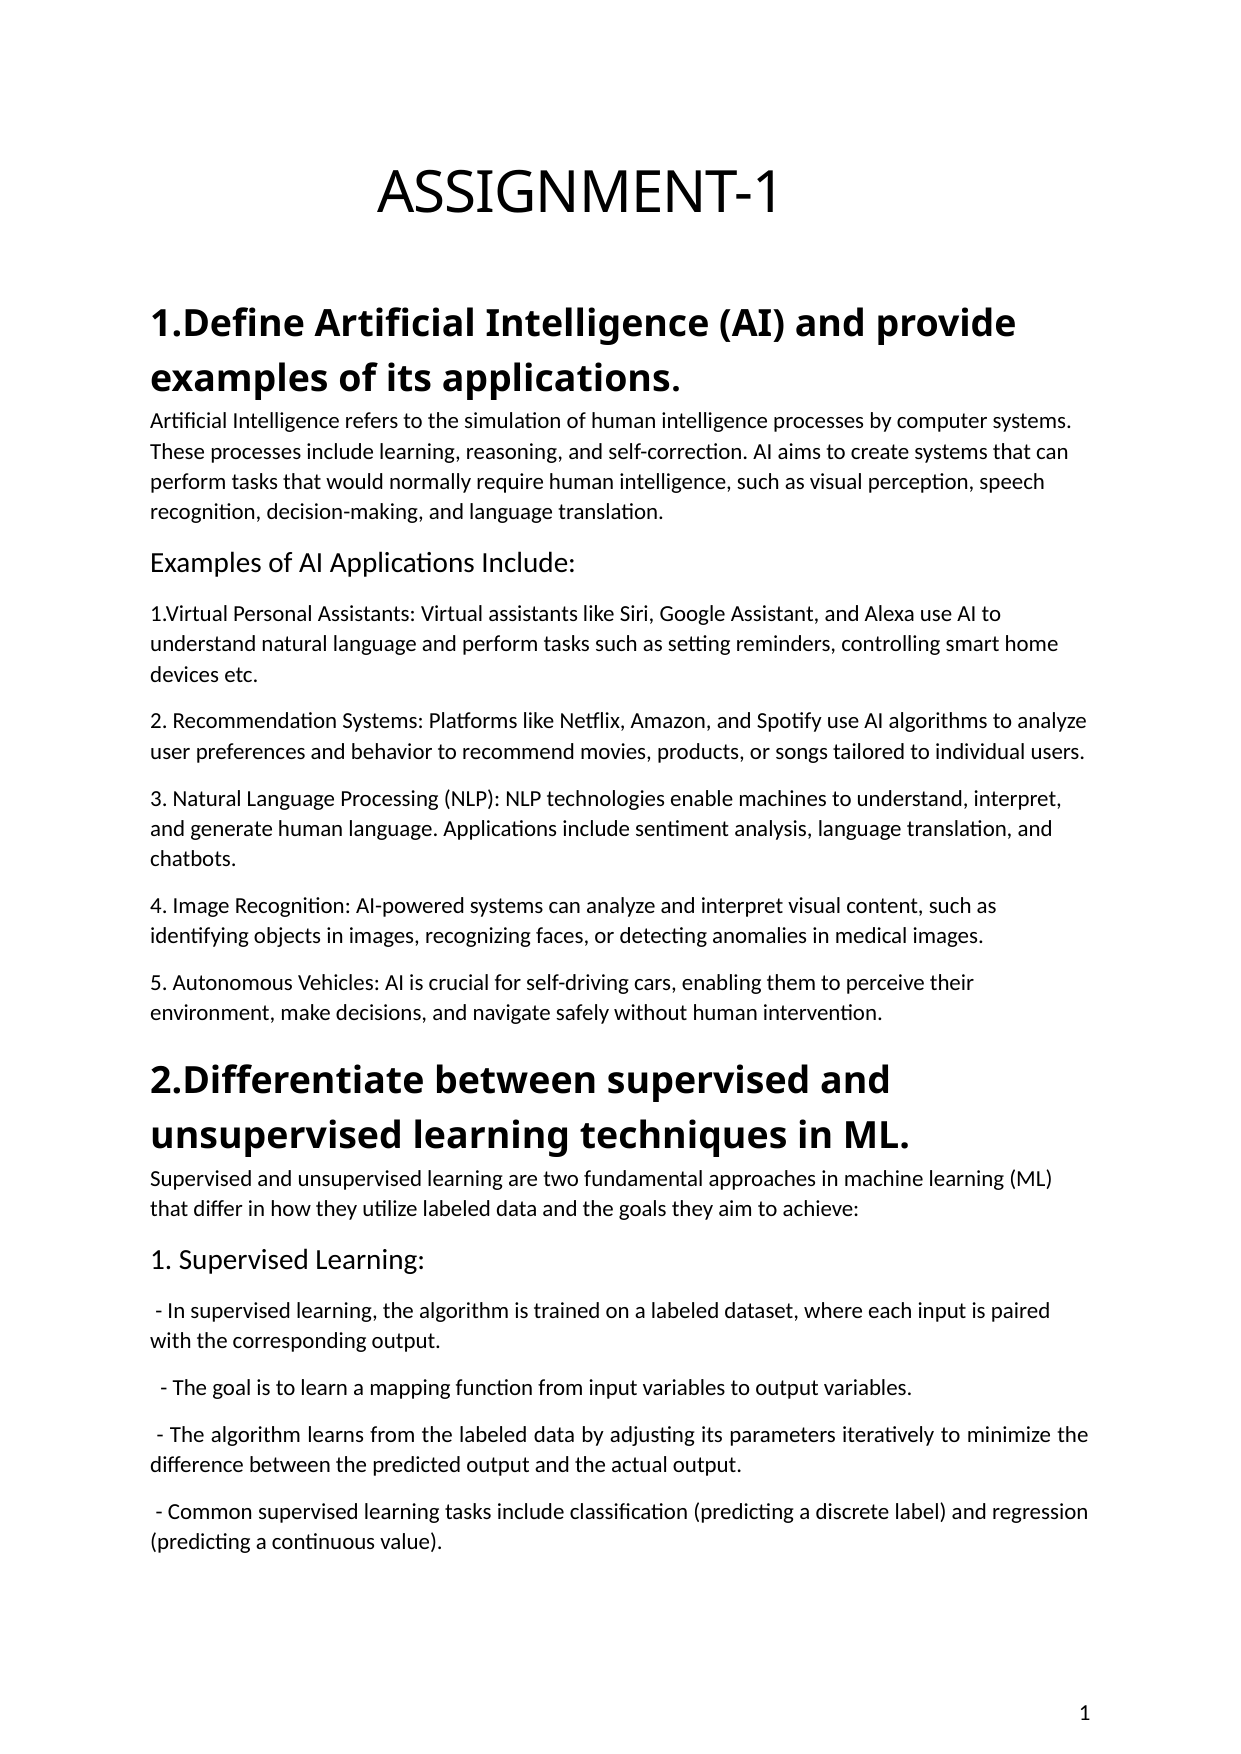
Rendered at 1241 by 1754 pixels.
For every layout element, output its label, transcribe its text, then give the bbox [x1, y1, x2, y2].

text Artificial Intelligence refers to the simulation of human intelligence processes by computer systems. These processes include learning, reasoning, and self-correction. AI aims to create systems that can perform tasks that would normally require human intelligence, such as visual perception, speech recognition, decision-making, and language translation. [150, 407, 1090, 525]
text 1.Virtual Personal Assistants: Virtual assistants like Siri, Google Assistant, and Alexa use AI to understand natural language and perform tasks such as setting reminders, controlling smart home devices etc. [150, 599, 1090, 688]
title ASSIGNMENT-1 [150, 150, 1090, 229]
subtitle 1.Define Artificial Intelligence (AI) and provide examples of its applications. [150, 296, 1090, 403]
text Examples of AI Applications Include: [150, 544, 1090, 580]
text - The goal is to learn a mapping function from input variables to output variables. [150, 1373, 1090, 1401]
text 1. Supervised Learning: [150, 1241, 1090, 1276]
text 3. Natural Language Processing (NLP): NLP technologies enable machines to understand, interpret, and generate human language. Applications include sentiment analysis, language translation, and chatbots. [150, 784, 1090, 872]
text 5. Autonomous Vehicles: AI is crucial for self-driving cars, enabling them to perceive their environment, make decisions, and navigate safely without human intervention. [150, 968, 1090, 1026]
text 2. Recommendation Systems: Platforms like Netflix, Amazon, and Spotify use AI algorithms to analyze user preferences and behavior to recommend movies, products, or songs tailored to individual users. [150, 707, 1090, 765]
text 4. Image Recognition: AI-powered systems can analyze and interpret visual content, such as identifying objects in images, recognizing faces, or detecting anomalies in medical images. [150, 891, 1090, 949]
subtitle 2.Differentiate between supervised and unsupervised learning techniques in ML. [150, 1053, 1090, 1159]
text - Common supervised learning tasks include classification (predicting a discrete label) and regression (predicting a continuous value). [150, 1497, 1090, 1555]
text - The algorithm learns from the labeled data by adjusting its parameters iteratively to minimize the difference between the predicted output and the actual output. [150, 1420, 1090, 1478]
text - In supervised learning, the algorithm is trained on a labeled dataset, where each input is paired with the corresponding output. [150, 1296, 1090, 1354]
text Supervised and unsupervised learning are two fundamental approaches in machine learning (ML) that differ in how they utilize labeled data and the goals they aim to achieve: [150, 1164, 1090, 1222]
